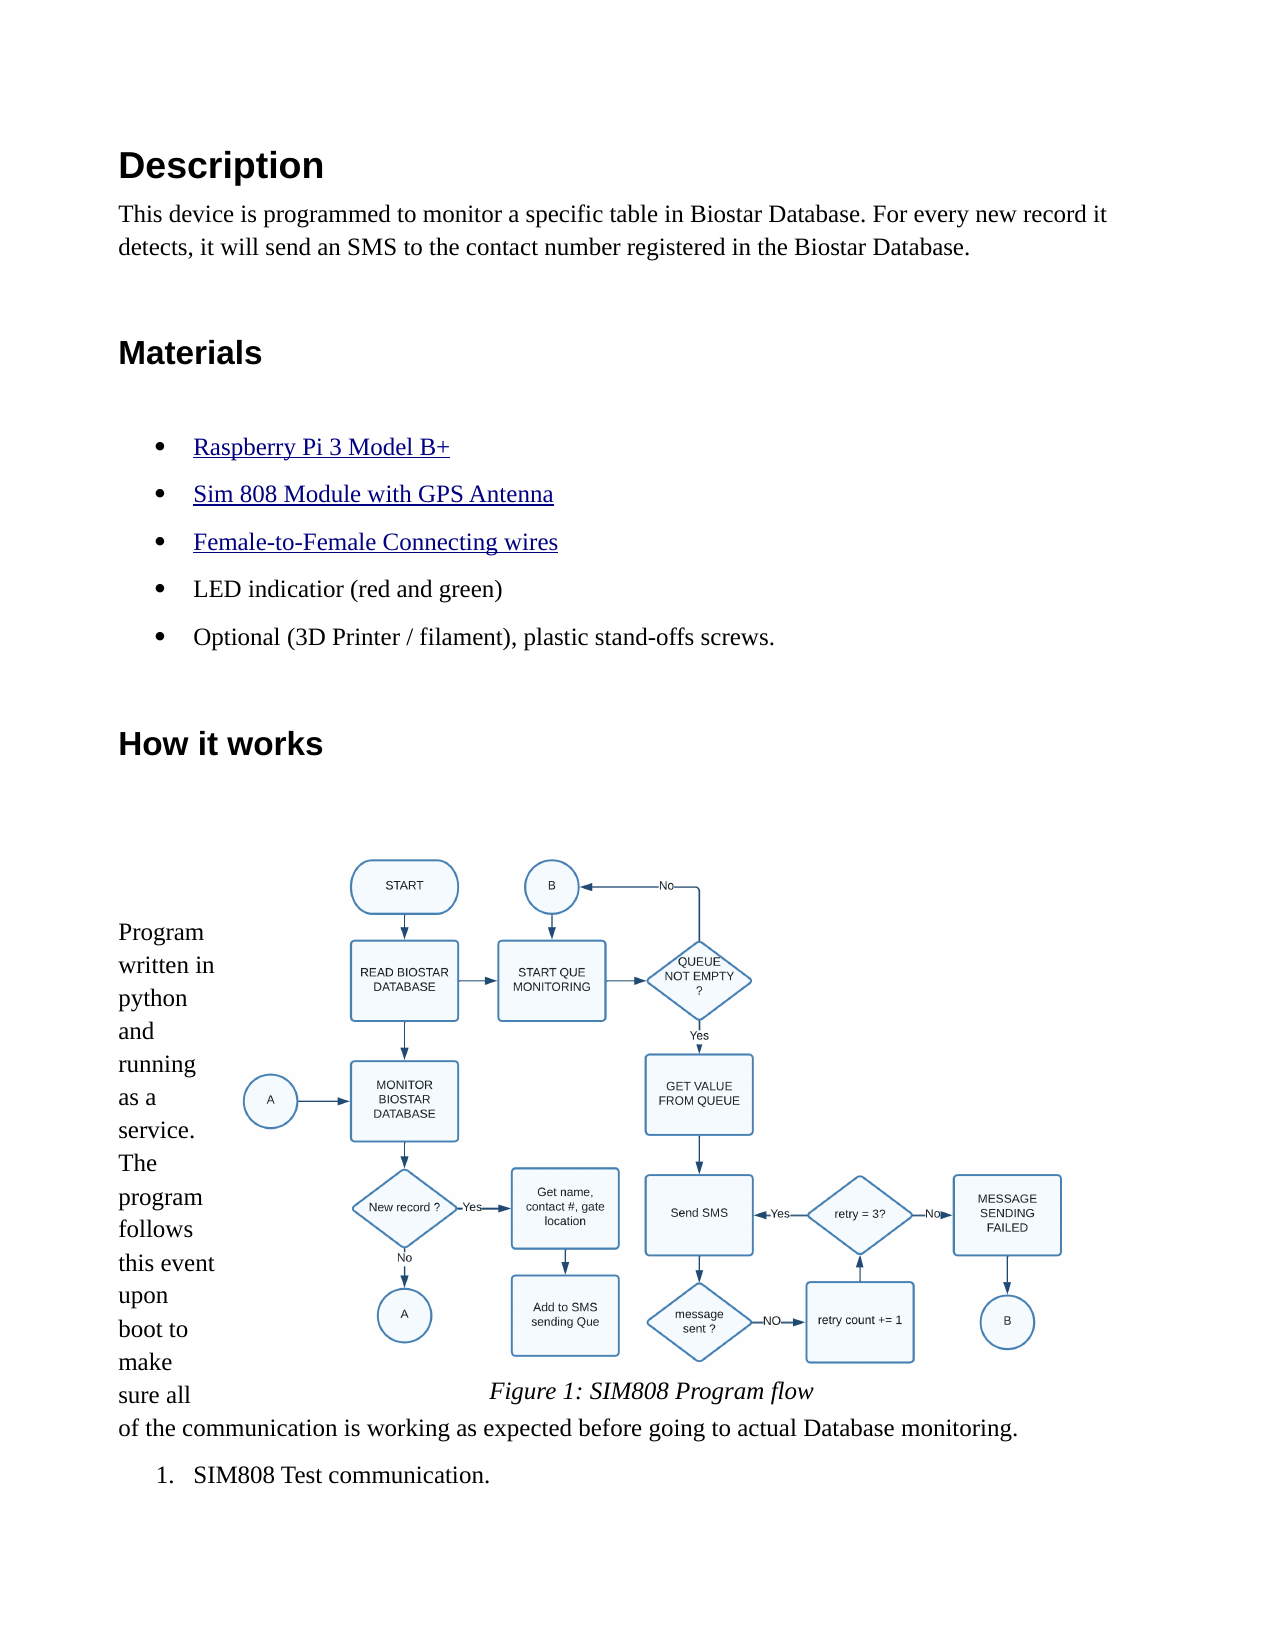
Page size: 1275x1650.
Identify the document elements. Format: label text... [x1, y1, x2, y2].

picture [217, 810, 1088, 1377]
list Female-to-Female Connecting wires [156, 527, 1157, 556]
subtitle How it works [118, 724, 1157, 762]
list Optional (3D Printer / filament), plastic stand-offs screws. [156, 622, 1157, 651]
list SIM808 Test communication. [156, 1460, 1157, 1489]
subtitle Materials [118, 333, 1157, 372]
list Raspberry Pi 3 Model B+ [156, 432, 1157, 461]
list Sim 808 Module with GPS Antenna [156, 479, 1157, 508]
list LED indicatior (red and green) [156, 574, 1157, 603]
text This device is programmed to monitor a specific table in Biostar Database. For every new record it detects, it will send an SMS to the contact number registered in the Biostar Database. [118, 199, 1157, 261]
subtitle Description [118, 143, 1157, 186]
